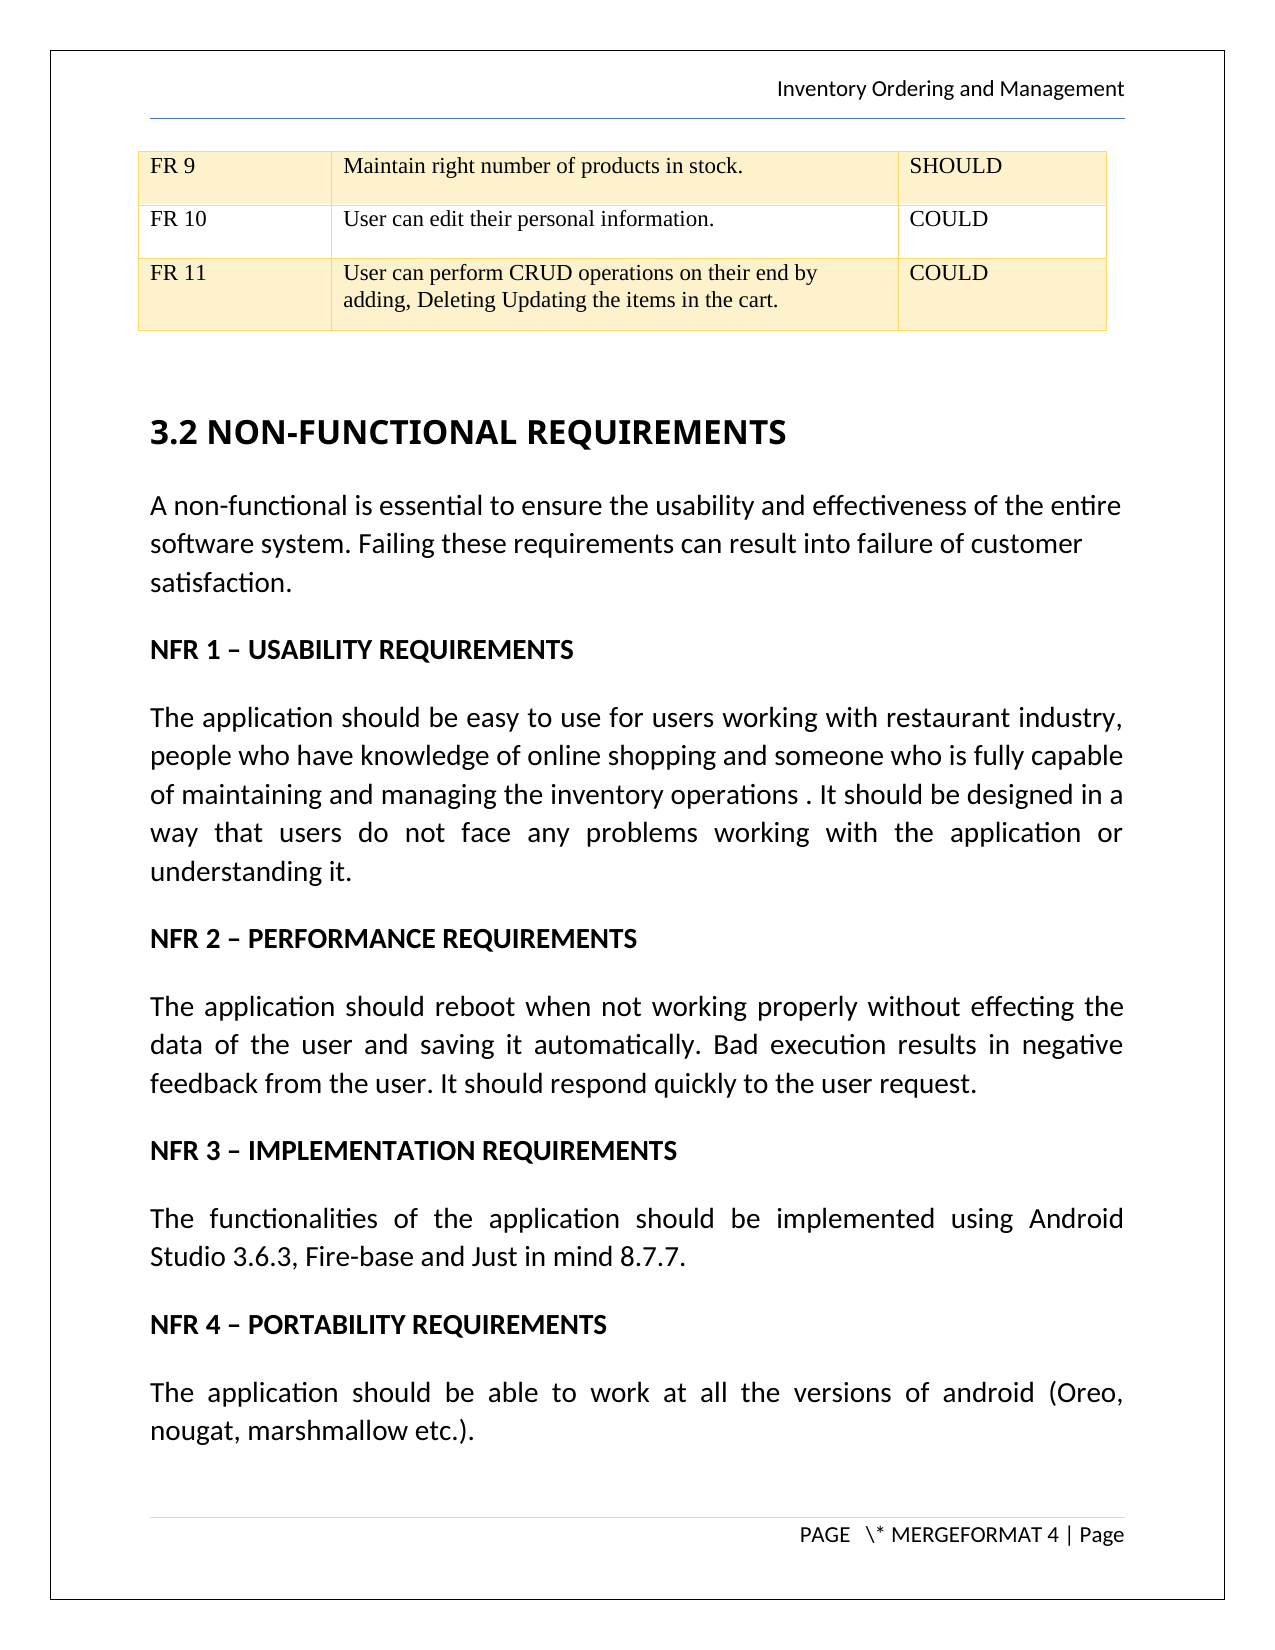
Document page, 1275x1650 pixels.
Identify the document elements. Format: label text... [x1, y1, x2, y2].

text NFR 1 – USABILITY REQUIREMENTS [150, 631, 1125, 667]
text The application should be able to work at all the versions of android (Oreo, nougat, marshmallow etc.). [150, 1374, 1125, 1448]
text NFR 3 – IMPLEMENTATION REQUIREMENTS [150, 1132, 1125, 1168]
table_cell Maintain right number of products in stock. [332, 152, 898, 204]
table_cell User can perform CRUD operations on their end by adding, Deleting Updating the items in the cart. [332, 259, 898, 329]
table_cell FR 9 [139, 152, 331, 204]
text A non-functional is essential to ensure the usability and effectiveness of the entire software system. Failing these requirements can result into failure of customer satisfaction. [150, 487, 1125, 599]
text NFR 4 – PORTABILITY REQUIREMENTS [150, 1306, 1125, 1342]
text The functionalities of the application should be implemented using Android Studio 3.6.3, Fire-base and Just in mind 8.7.7. [150, 1200, 1125, 1274]
table_cell COULD [899, 259, 1106, 329]
table_cell SHOULD [899, 152, 1106, 204]
table_cell User can edit their personal information. [332, 206, 898, 258]
text The application should reboot when not working properly without effecting the data of the user and saving it automatically. Bad execution results in negative feedback from the user. It should respond quickly to the user request. [150, 988, 1125, 1100]
text NFR 2 – PERFORMANCE REQUIREMENTS [150, 920, 1125, 956]
text The application should be easy to use for users working with restaurant industry, people who have knowledge of online shopping and someone who is fully capable of maintaining and managing the inventory operations . It should be designed in a way that users do not face any problems working with the application or understanding it. [150, 699, 1125, 888]
table_cell FR 10 [139, 206, 331, 258]
table_cell FR 11 [139, 259, 331, 329]
text 3.2 NON-FUNCTIONAL REQUIREMENTS [150, 409, 1125, 454]
table_cell COULD [899, 206, 1106, 258]
